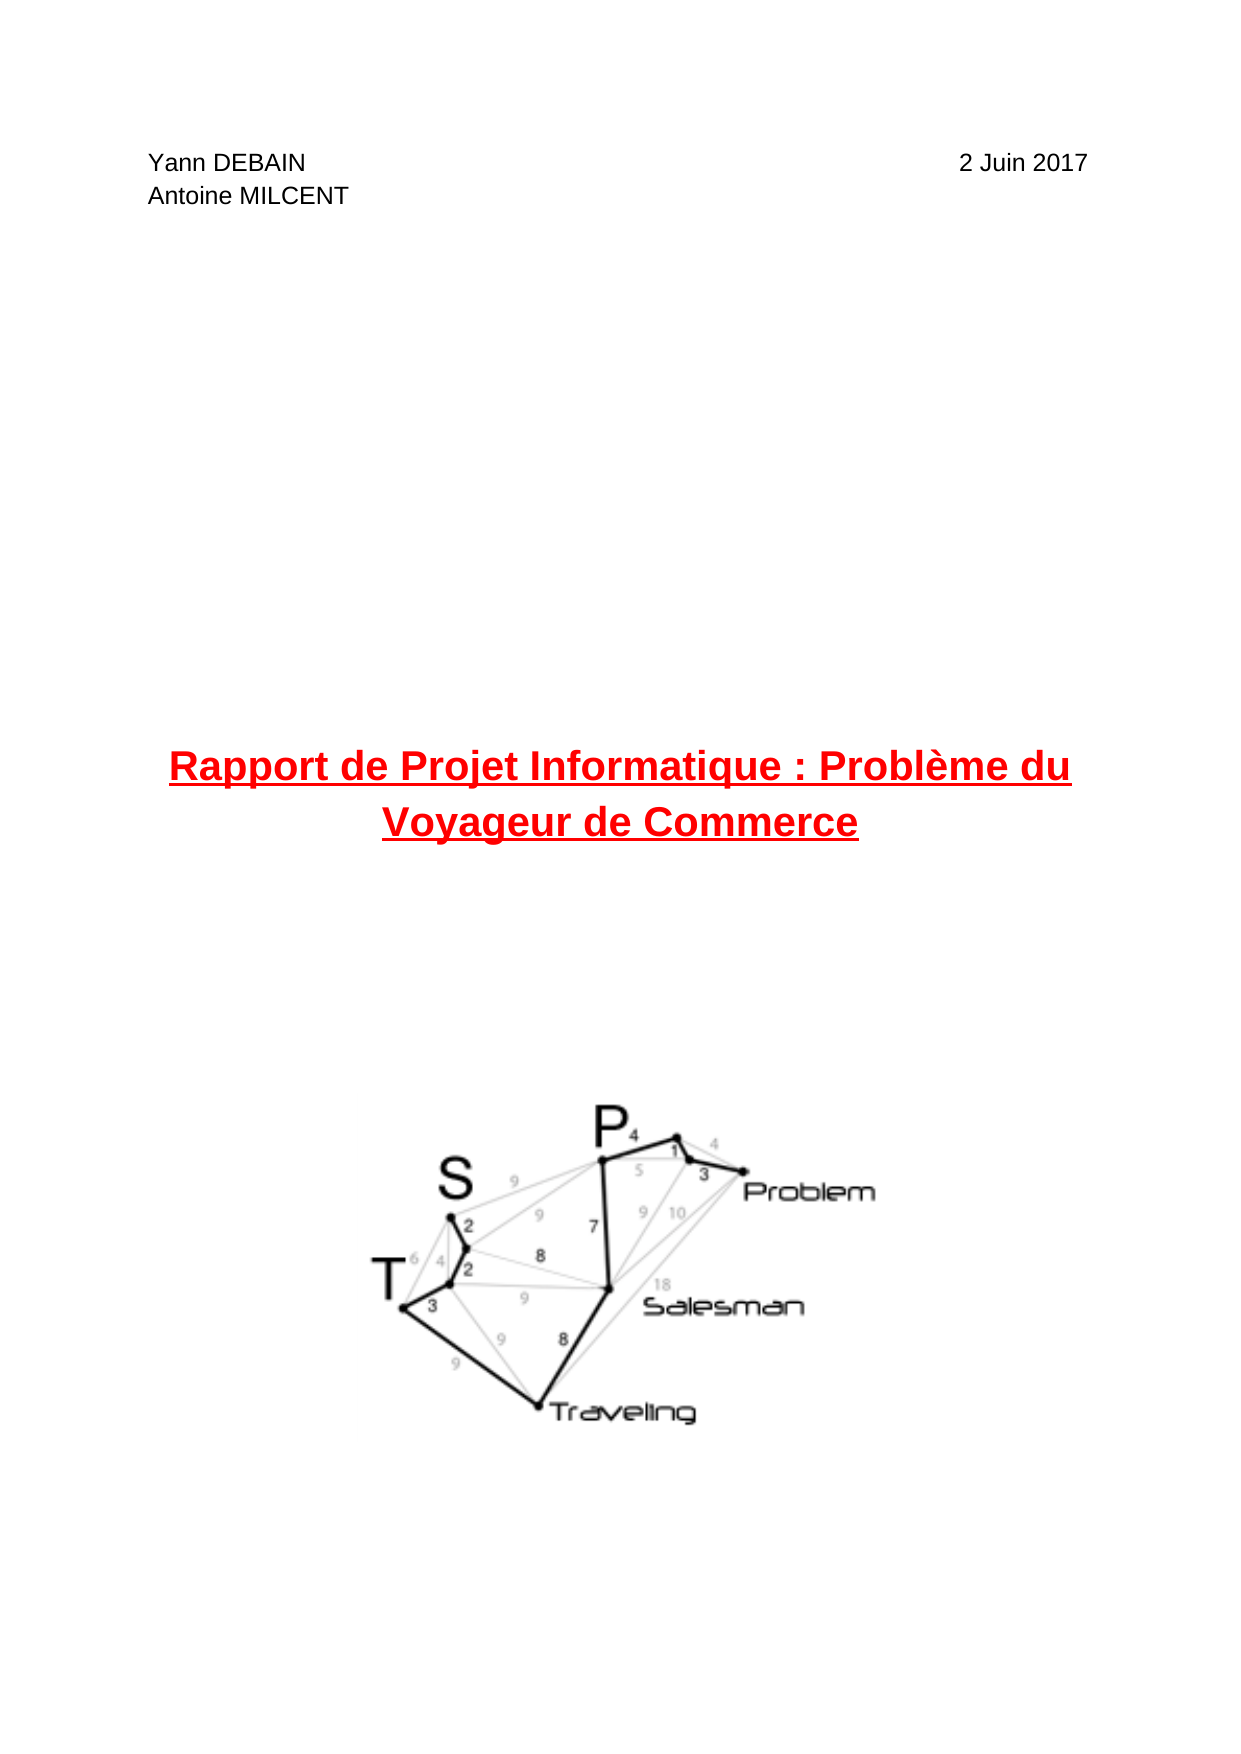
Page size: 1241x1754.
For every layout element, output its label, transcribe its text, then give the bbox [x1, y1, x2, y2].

text Rapport de Projet Informatique : Problème du Voyageur de Commerce [148, 742, 1093, 845]
text Antoine MILCENT [148, 181, 1093, 209]
text Yann DEBAIN 2 Juin 2017 [148, 148, 1093, 176]
picture [356, 1093, 884, 1442]
